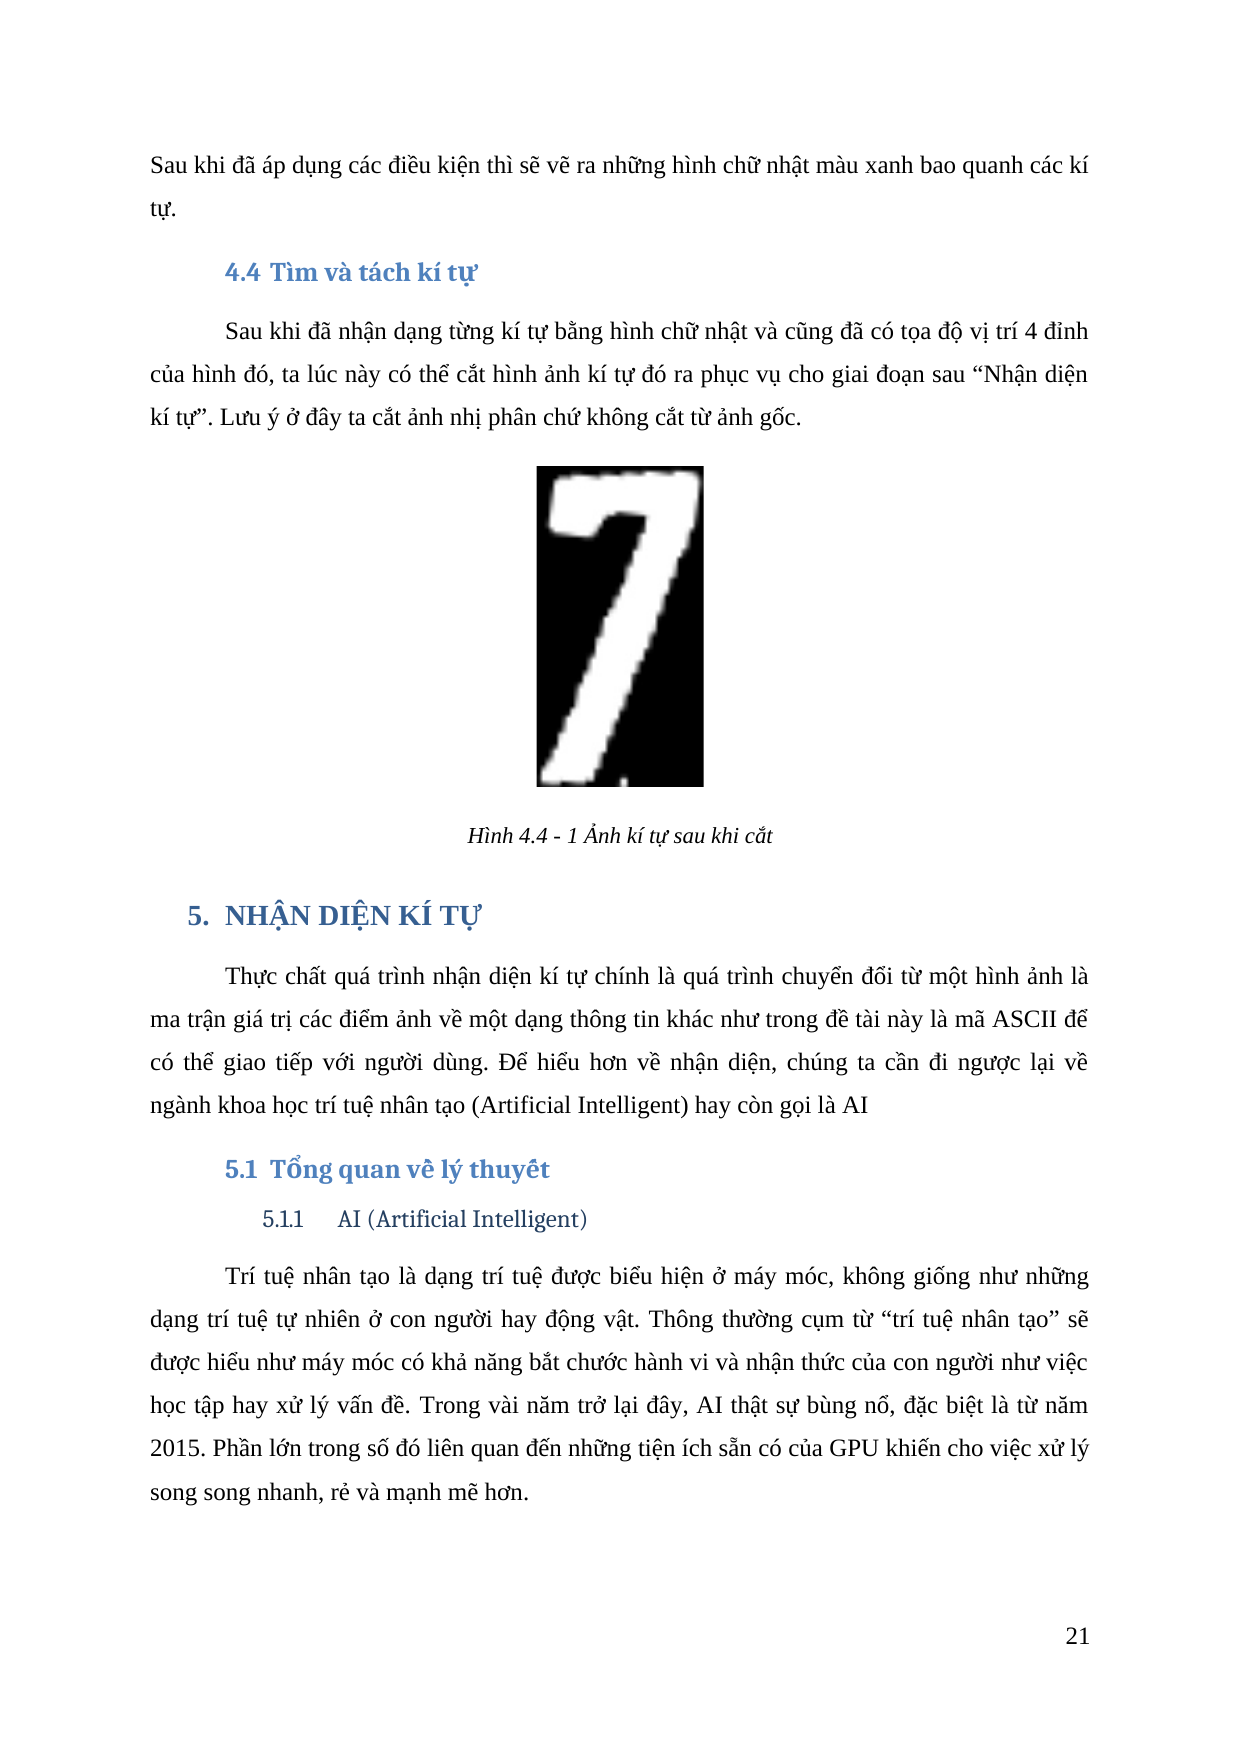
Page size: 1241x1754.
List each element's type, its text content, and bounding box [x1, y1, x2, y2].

text Trí tuệ nhân tạo là dạng trí tuệ được biểu hiện ở máy móc, không giống như những dạng trí tuệ tự nhiên ở con người hay động vật. Thông thường cụm từ “trí tuệ nhân tạo” sẽ được hiểu như máy móc có khả năng bắt chước hành vi và nhận thức của con người như việc học tập hay xử lý vấn đề. Trong vài năm trở lại đây, AI thật sự bùng nổ, đặc biệt là từ năm 2015. Phần lớn trong số đó liên quan đến những tiện ích sẵn có của GPU khiến cho việc xử lý song song nhanh, rẻ và mạnh mẽ hơn. [150, 1462, 1090, 1505]
text Hình 4.4 - 1 Ảnh kí tự sau khi cắt [150, 822, 1090, 848]
subtitle AI (Artificial Intelligent) [262, 1205, 1090, 1234]
subtitle Tìm và tách kí tự [225, 257, 1090, 288]
subtitle Tổng quan về lý thuyết [225, 1154, 1090, 1186]
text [150, 150, 1090, 222]
subtitle NHẬN DIỆN KÍ TỰ [187, 898, 1090, 932]
text Trí tuệ nhân tạo là dạng trí tuệ được biểu hiện ở máy móc, không giống như những dạng trí tuệ tự nhiên ở con người hay động vật. Thông thường cụm từ “trí tuệ nhân tạo” sẽ được hiểu như máy móc có khả năng bắt chước hành vi và nhận thức của con người như việc học tập hay xử lý vấn đề. Trong vài năm trở lại đây, AI thật sự bùng nổ, đặc biệt là từ năm 2015. Phần lớn trong số đó liên quan đến những tiện ích sẵn có của GPU khiến cho việc xử lý song song nhanh, rẻ và mạnh mẽ hơn. [150, 1261, 1090, 1434]
text Sau khi đã nhận dạng từng kí tự bằng hình chữ nhật và cũng đã có tọa độ vị trí 4 đỉnh của hình đó, ta lúc này có thể cắt hình ảnh kí tự đó ra phục vụ cho giai đoạn sau “Nhận diện kí tự”. Lưu ý ở đây ta cắt ảnh nhị phân chứ không cắt từ ảnh gốc. [150, 316, 1090, 431]
text Thực chất quá trình nhận diện kí tự chính là quá trình chuyển đổi từ một hình ảnh là ma trận giá trị các điểm ảnh về một dạng thông tin khác như trong đề tài này là mã ASCII để có thể giao tiếp với người dùng. Để hiểu hơn về nhận diện, chúng ta cần đi ngược lại về ngành khoa học trí tuệ nhân tạo (Artificial Intelligent) hay còn gọi là AI [150, 961, 1090, 1119]
picture [536, 466, 704, 787]
